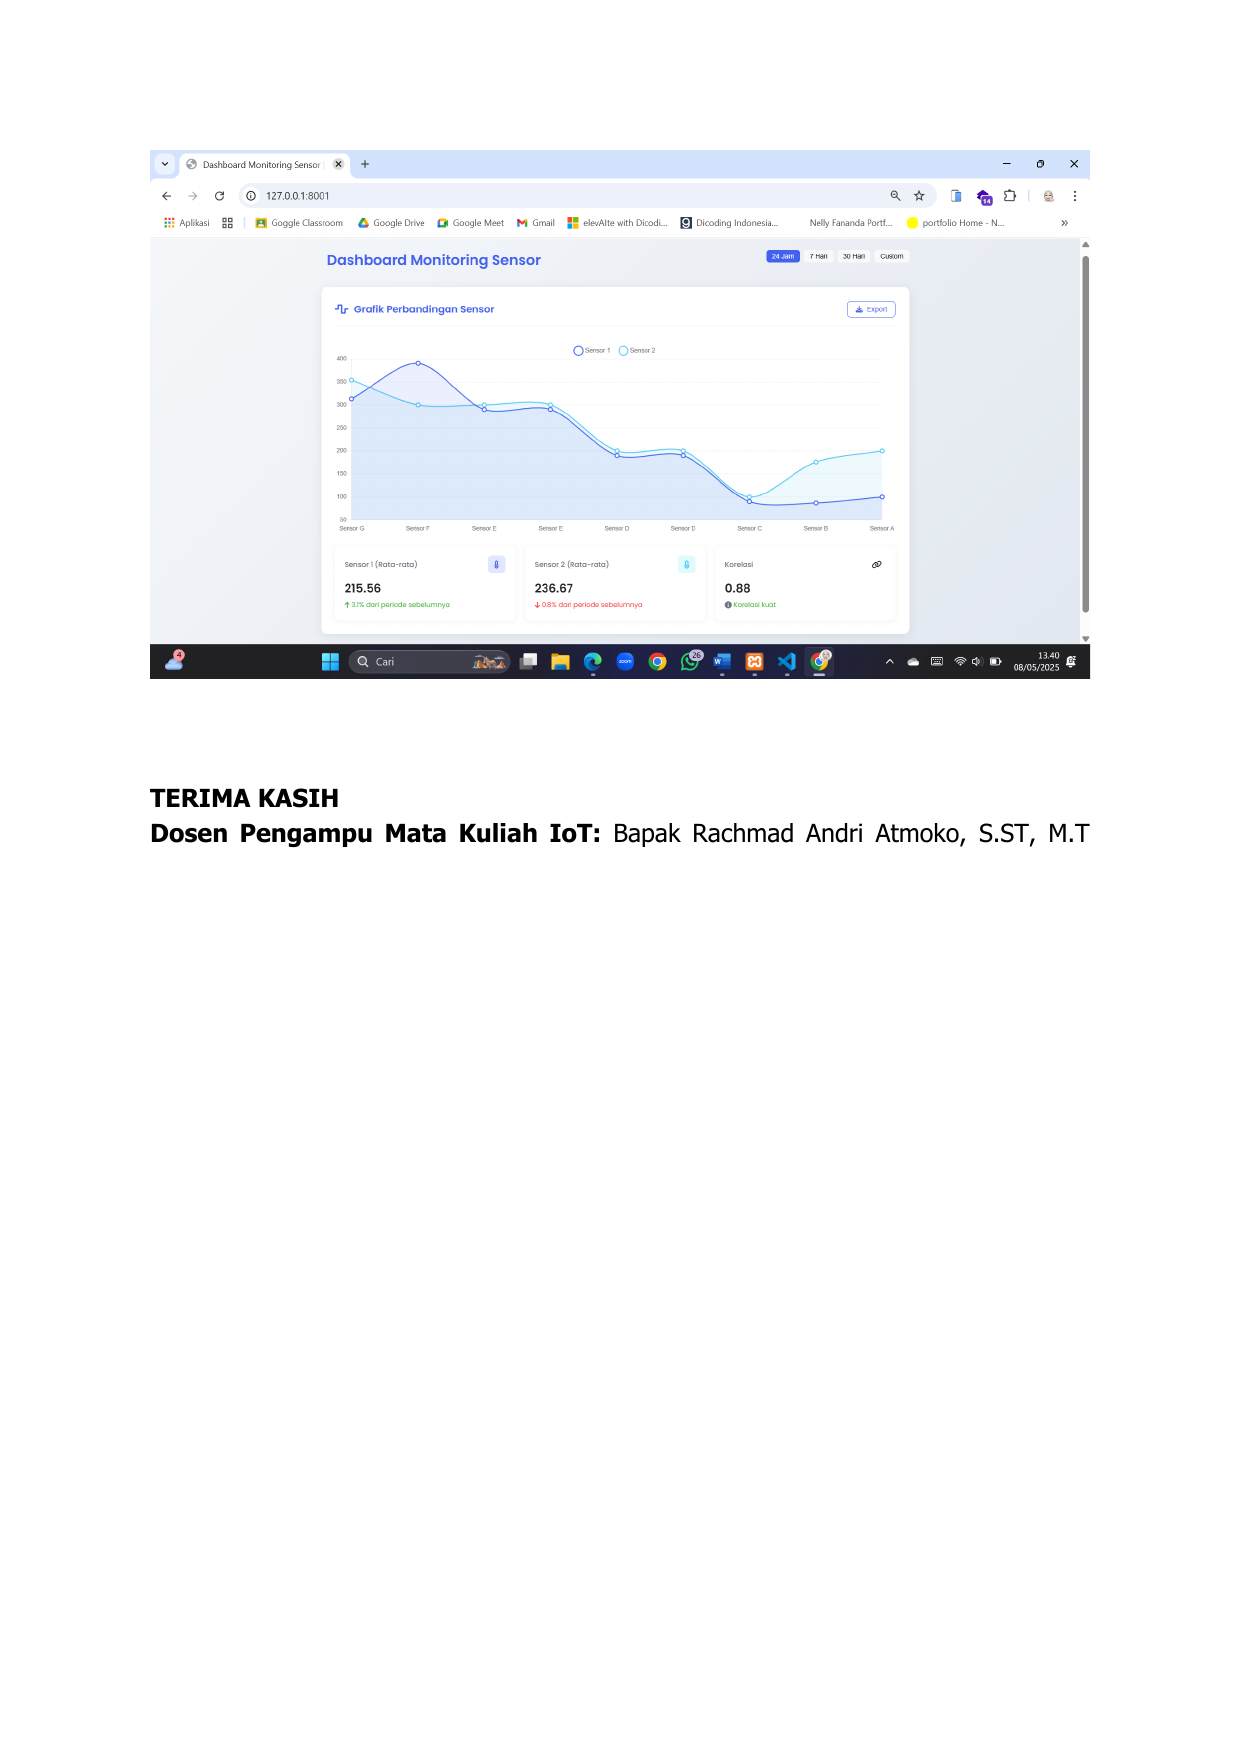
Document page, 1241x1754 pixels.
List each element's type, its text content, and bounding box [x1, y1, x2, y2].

text Dosen Pengampu Mata Kuliah IoT: Bapak Rachmad Andri Atmoko, S.ST, M.T [150, 817, 1090, 877]
text TERIMA KASIH [150, 782, 1090, 812]
picture [150, 150, 1091, 679]
